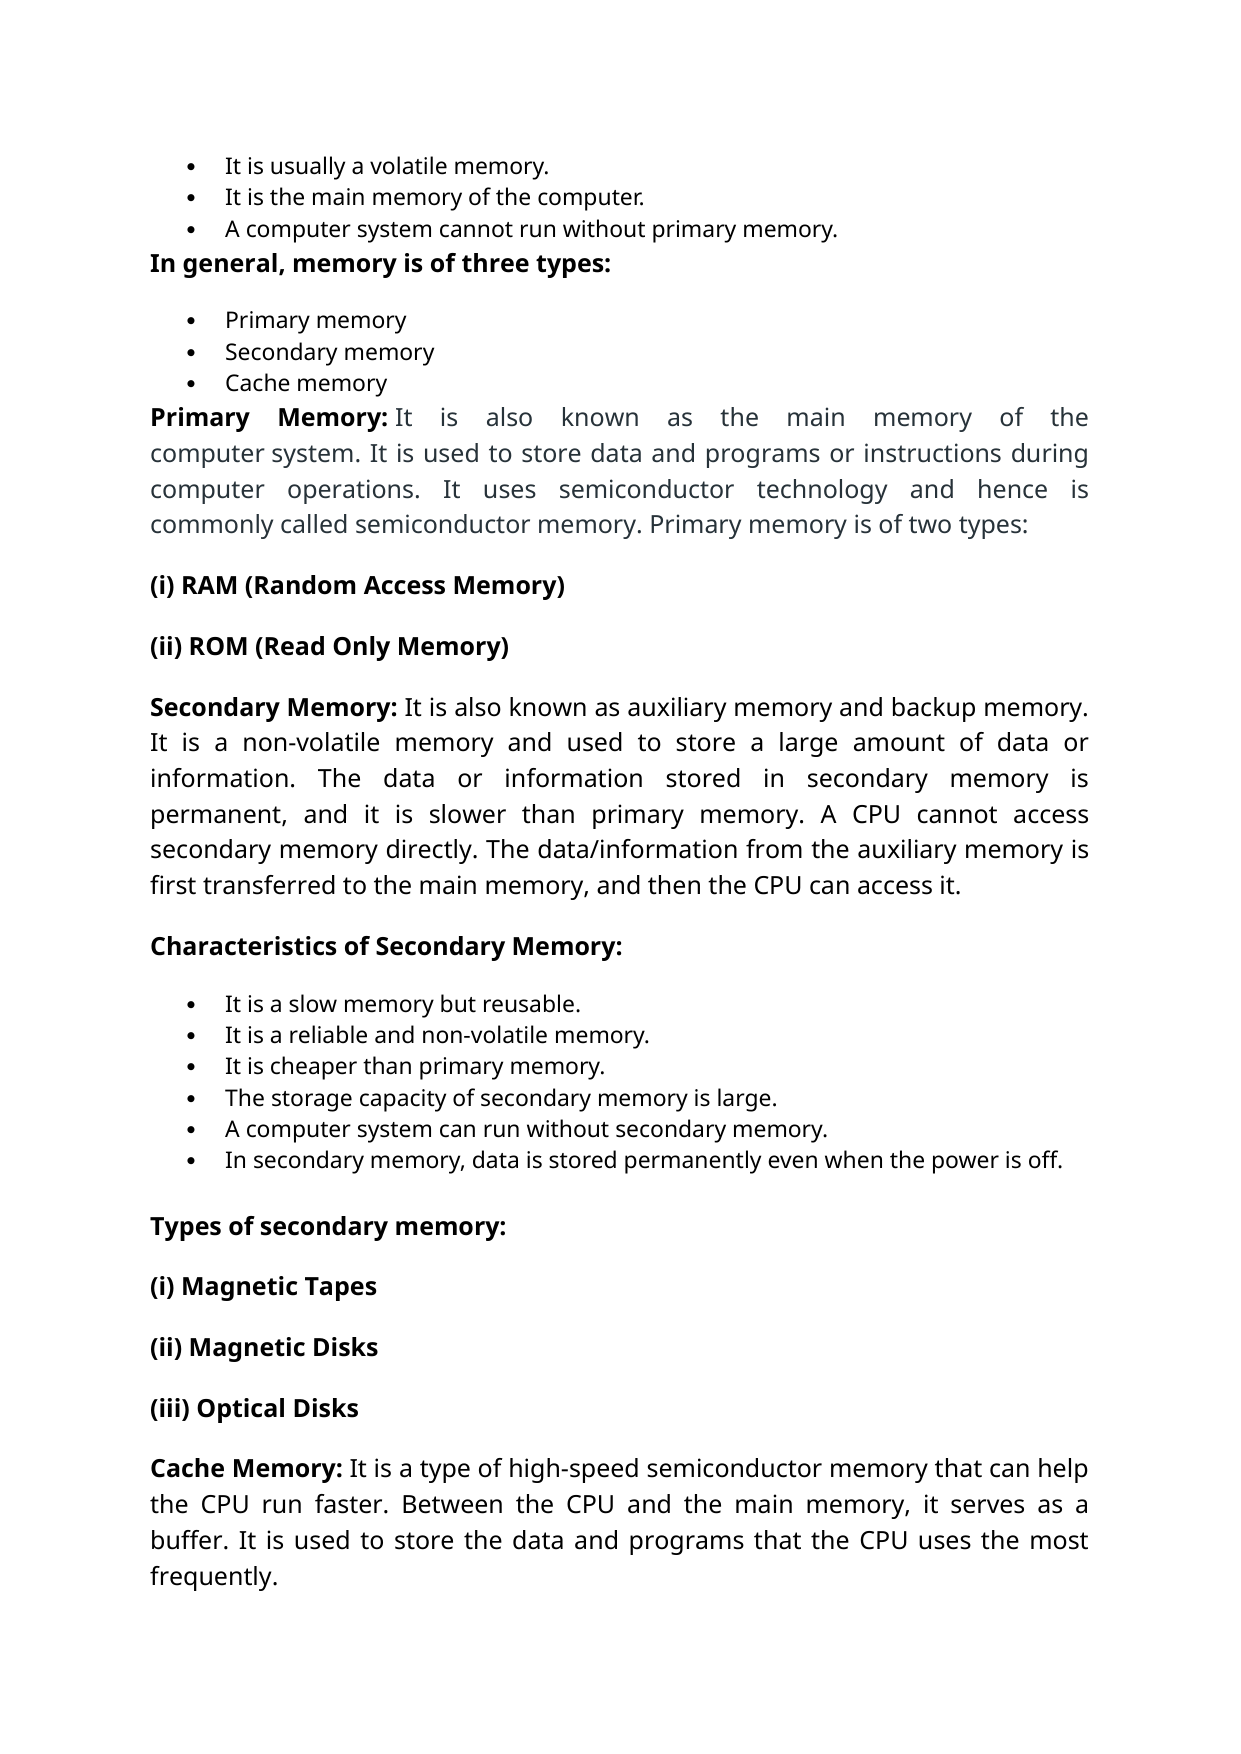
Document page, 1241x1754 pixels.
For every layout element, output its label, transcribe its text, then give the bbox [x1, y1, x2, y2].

text Characteristics of Secondary Memory: [150, 927, 1090, 963]
list In secondary memory, data is stored permanently even when the power is off. [187, 1144, 1090, 1175]
text Types of secondary memory: [150, 1206, 1090, 1242]
text (i) RAM (Random Access Memory) [150, 566, 1090, 602]
text Primary Memory: It is also known as the main memory of the computer system. It is used to store data and programs or instructions during computer operations. It uses semiconductor technology and hence is commonly called semiconductor memory. Primary memory is of two types: [150, 398, 1090, 471]
text Secondary Memory: It is also known as auxiliary memory and backup memory. It is a non-volatile memory and used to store a large amount of data or information. The data or information stored in secondary memory is permanent, and it is slower than primary memory. A CPU cannot access secondary memory directly. The data/information from the auxiliary memory is first transferred to the main memory, and then the CPU can access it. [150, 688, 1090, 902]
text Cache Memory: It is a type of high-speed semiconductor memory that can help the CPU run faster. Between the CPU and the main memory, it serves as a buffer. It is used to store the data and programs that the CPU uses the most frequently. [150, 1449, 1090, 1592]
list A computer system can run without secondary memory. [187, 1113, 1090, 1144]
list Cache memory [187, 367, 1090, 398]
text Primary Memory: It is also known as the main memory of the computer system. It is used to store data and programs or instructions during computer operations. It uses semiconductor technology and hence is commonly called semiconductor memory. Primary memory is of two types: [150, 505, 1090, 541]
list It is a reliable and non-volatile memory. [187, 1019, 1090, 1050]
list It is cheaper than primary memory. [187, 1050, 1090, 1081]
text (ii) Magnetic Disks [150, 1328, 1090, 1364]
list Secondary memory [187, 336, 1090, 367]
text (iii) Optical Disks [150, 1389, 1090, 1424]
list It is the main memory of the computer. [187, 181, 1090, 212]
text In general, memory is of three types: [150, 244, 1090, 279]
list A computer system cannot run without primary memory. [187, 212, 1090, 244]
text (ii) ROM (Read Only Memory) [150, 627, 1090, 663]
list It is a slow memory but reusable. [187, 988, 1090, 1019]
list It is usually a volatile memory. [187, 150, 1090, 181]
list The storage capacity of secondary memory is large. [187, 1081, 1090, 1113]
list Primary memory [187, 304, 1090, 336]
text (i) Magnetic Tapes [150, 1267, 1090, 1303]
